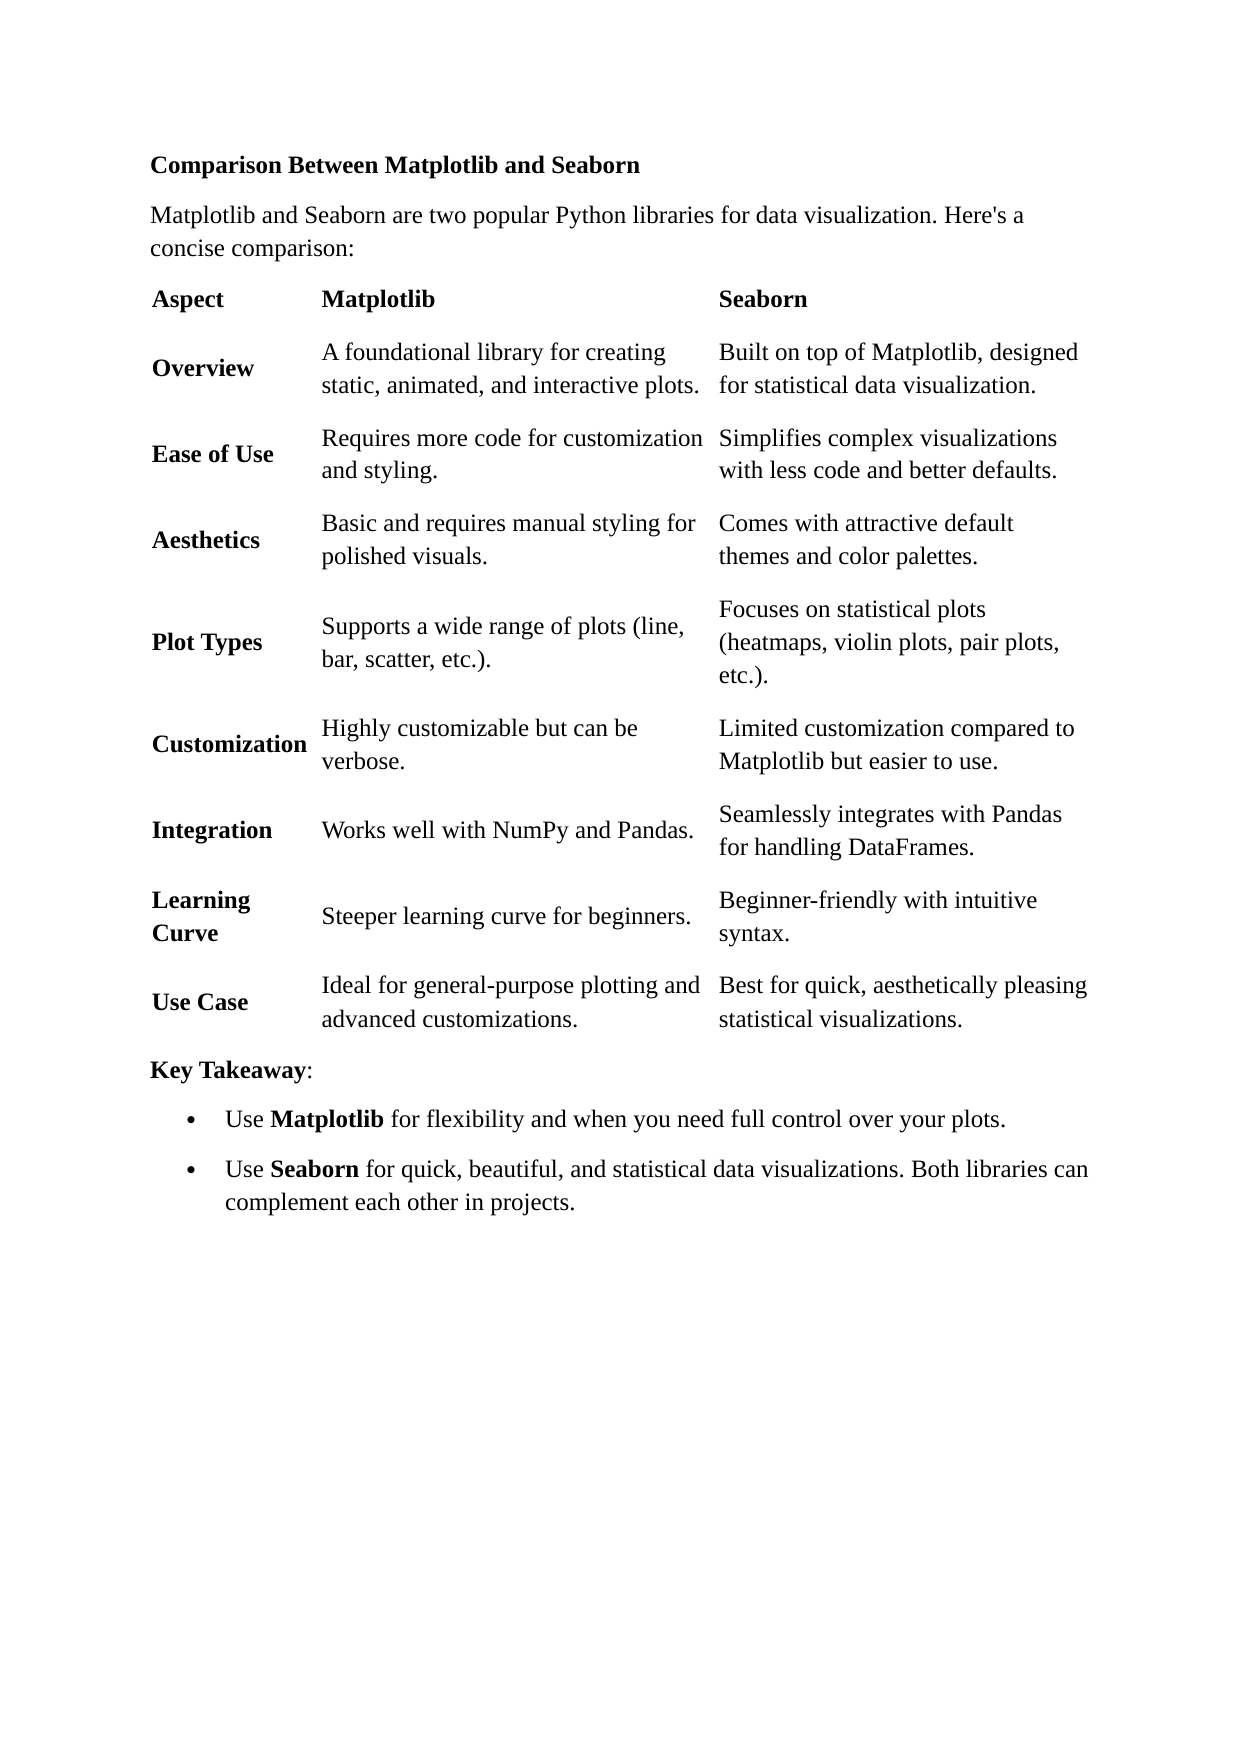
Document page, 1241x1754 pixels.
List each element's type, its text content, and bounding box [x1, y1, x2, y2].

text Comparison Between Matplotlib and Seaborn [150, 150, 1090, 179]
table_cell Learning Curve [150, 883, 320, 969]
table_cell Aesthetics [150, 507, 320, 593]
table_cell Integration [150, 798, 320, 883]
table_cell Best for quick, aesthetically pleasing statistical visualizations. [717, 969, 1090, 1055]
table_cell Steeper learning curve for beginners. [320, 883, 717, 969]
table_cell Seamlessly integrates with Pandas for handling DataFrames. [717, 798, 1090, 883]
table_cell Supports a wide range of plots (line, bar, scatter, etc.). [320, 593, 717, 712]
table_cell Focuses on statistical plots (heatmaps, violin plots, pair plots, etc.). [717, 593, 1090, 712]
table_cell Comes with attractive default themes and color palettes. [717, 507, 1090, 593]
table_cell Requires more code for customization and styling. [320, 421, 717, 507]
text Key Takeaway: [150, 1055, 1090, 1084]
table_cell Basic and requires manual styling for polished visuals. [320, 507, 717, 593]
table_cell Ideal for general-purpose plotting and advanced customizations. [320, 969, 717, 1055]
table_header Aspect [150, 283, 320, 335]
text Matplotlib and Seaborn are two popular Python libraries for data visualization. Here's a concise comparison: [150, 200, 1090, 261]
table_cell Limited customization compared to Matplotlib but easier to use. [717, 712, 1090, 797]
table_cell Overview [150, 335, 320, 421]
table_cell Plot Types [150, 593, 320, 712]
table_cell Highly customizable but can be verbose. [320, 712, 717, 797]
table_cell Works well with NumPy and Pandas. [320, 798, 717, 883]
list Use Matplotlib for flexibility and when you need full control over your plots. [187, 1104, 1090, 1133]
table_cell Ease of Use [150, 421, 320, 507]
table_cell Use Case [150, 969, 320, 1055]
table_header Matplotlib [320, 283, 717, 335]
table_header Seaborn [717, 283, 1090, 335]
list Use Seaborn for quick, beautiful, and statistical data visualizations. Both libraries can complement each other in projects. [187, 1154, 1090, 1216]
table_cell Customization [150, 712, 320, 797]
table_cell Built on top of Matplotlib, designed for statistical data visualization. [717, 335, 1090, 421]
table_cell Beginner-friendly with intuitive syntax. [717, 883, 1090, 969]
table_cell Simplifies complex visualizations with less code and better defaults. [717, 421, 1090, 507]
table_cell A foundational library for creating static, animated, and interactive plots. [320, 335, 717, 421]
